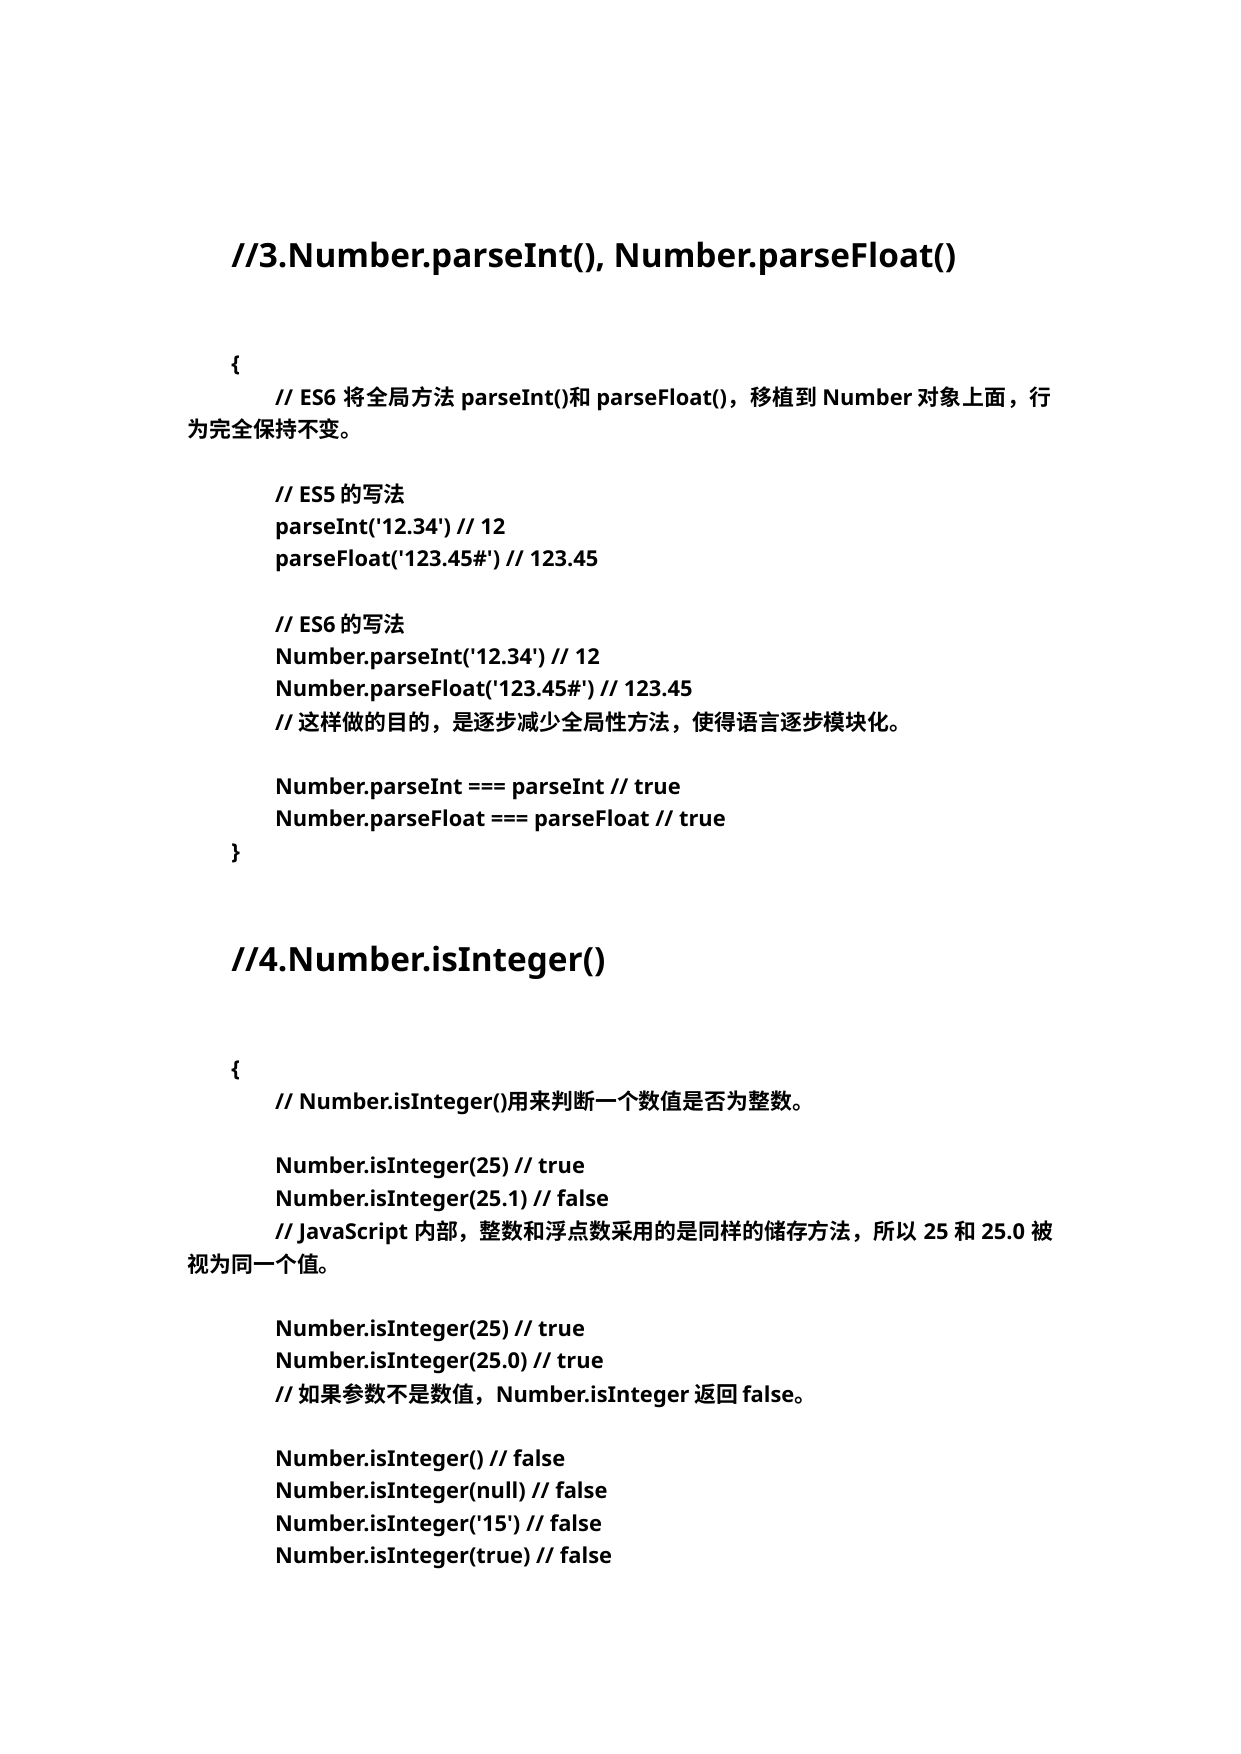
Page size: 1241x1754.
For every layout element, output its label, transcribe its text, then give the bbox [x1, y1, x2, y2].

text Number.isInteger() // false [187, 1442, 1053, 1474]
text Number.parseInt('12.34') // 12 [187, 639, 1053, 672]
text // 这样做的目的，是逐步减少全局性方法，使得语言逐步模块化。 [187, 704, 1053, 737]
text Number.parseInt === parseInt // true [187, 769, 1053, 802]
text // ES6的写法 [187, 607, 1053, 639]
text // JavaScript 内部，整数和浮点数采用的是同样的储存方法，所以 25 和 25.0 被视为同一个值。 [187, 1214, 1053, 1279]
text // 如果参数不是数值，Number.isInteger返回false。 [187, 1377, 1053, 1409]
subtitle //3.Number.parseInt(), Number.parseFloat() [187, 222, 1053, 287]
text Number.isInteger(25.1) // false [187, 1182, 1053, 1214]
text Number.parseFloat === parseFloat // true [187, 802, 1053, 834]
text { [187, 347, 1053, 379]
text Number.isInteger('15') // false [187, 1507, 1053, 1539]
text // ES5的写法 [187, 477, 1053, 509]
text parseInt('12.34') // 12 [187, 509, 1053, 542]
text // ES6 将全局方法parseInt()和parseFloat()，移植到Number对象上面，行为完全保持不变。 [187, 379, 1053, 444]
text Number.isInteger(null) // false [187, 1474, 1053, 1507]
text Number.isInteger(25) // true [187, 1149, 1053, 1182]
text } [187, 834, 1053, 867]
text { [187, 1052, 1053, 1084]
text Number.isInteger(25) // true [187, 1312, 1053, 1344]
text parseFloat('123.45#') // 123.45 [187, 542, 1053, 574]
text Number.parseFloat('123.45#') // 123.45 [187, 672, 1053, 704]
text Number.isInteger(25.0) // true [187, 1344, 1053, 1377]
text // Number.isInteger()用来判断一个数值是否为整数。 [187, 1084, 1053, 1117]
text Number.isInteger(true) // false [187, 1539, 1053, 1572]
subtitle //4.Number.isInteger() [187, 926, 1053, 991]
